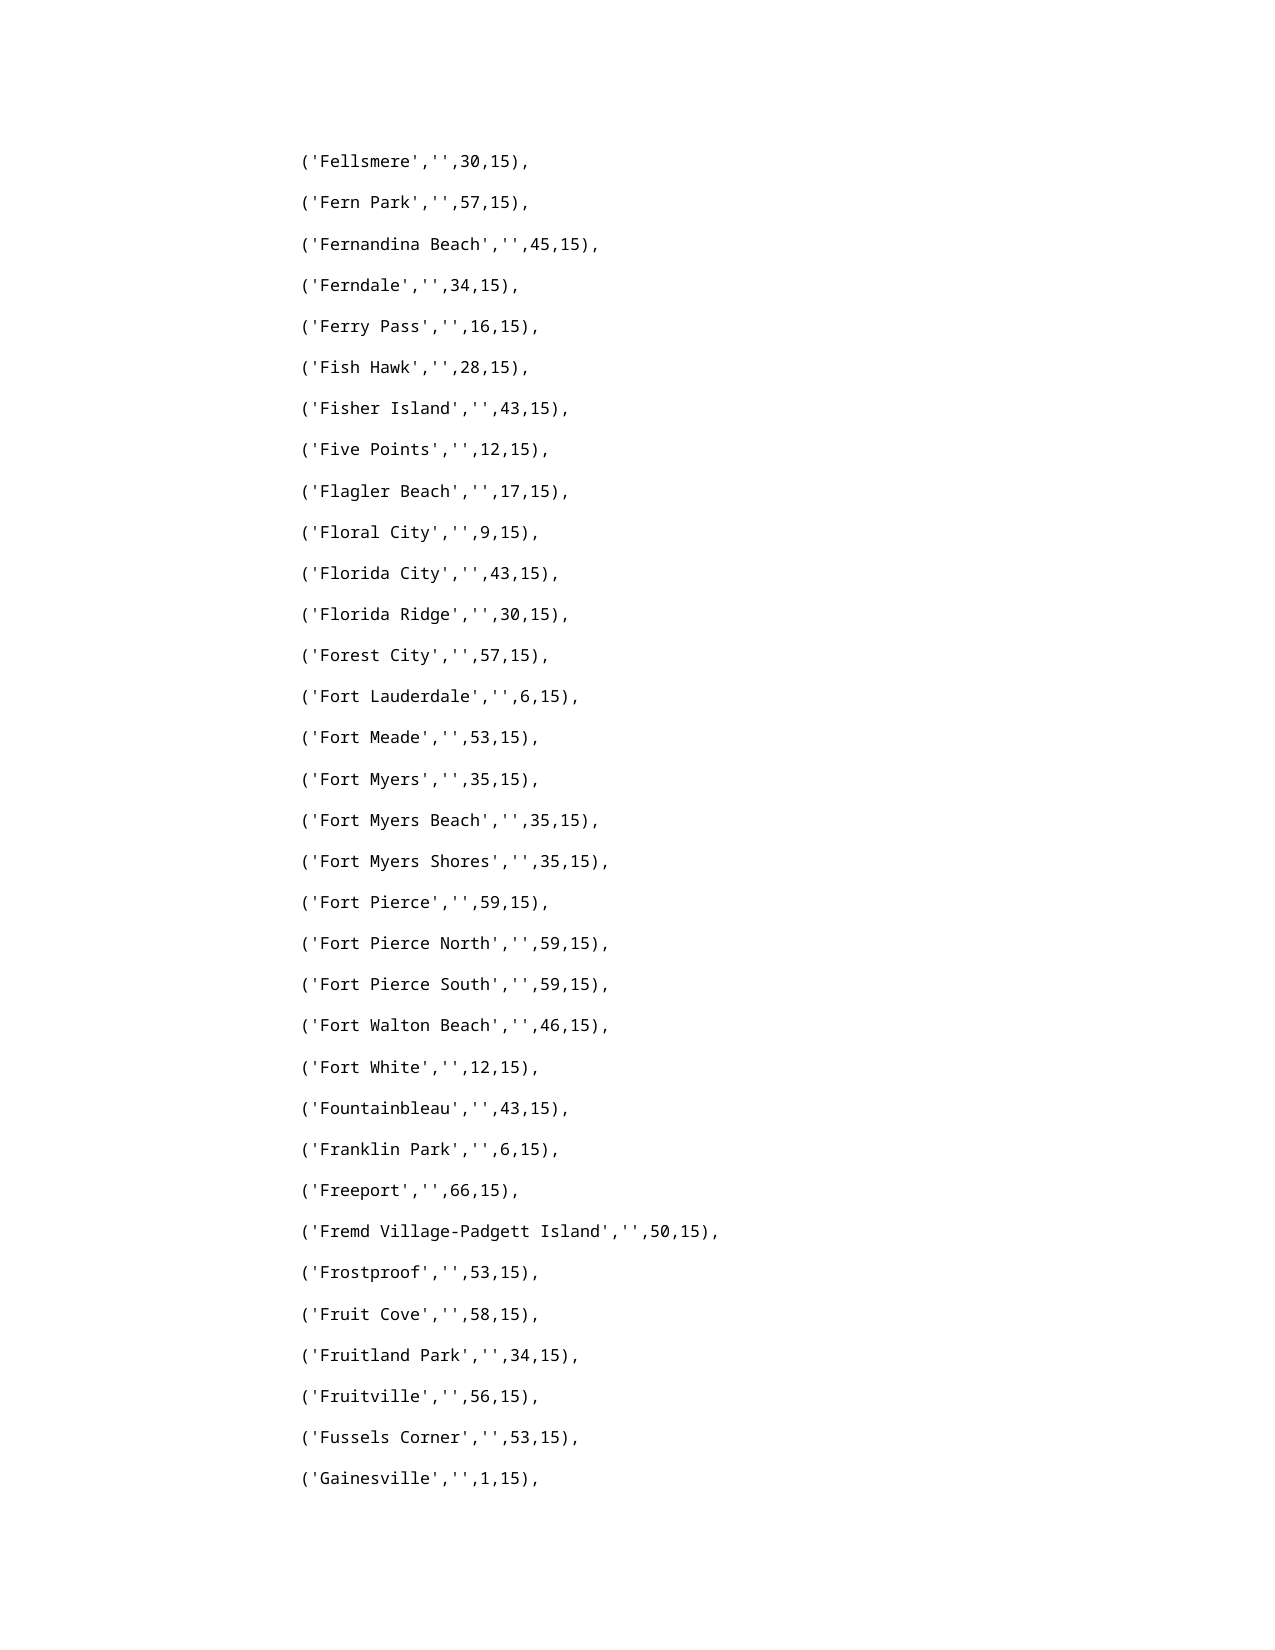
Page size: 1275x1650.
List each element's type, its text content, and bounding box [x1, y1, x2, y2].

text ('Five Points','',12,15), [150, 438, 1125, 461]
text ('Floral City','',9,15), [150, 520, 1125, 543]
text ('Fernandina Beach','',45,15), [150, 232, 1125, 255]
text ('Ferndale','',34,15), [150, 273, 1125, 296]
text ('Fruitland Park','',34,15), [150, 1343, 1125, 1366]
text ('Fort Walton Beach','',46,15), [150, 1014, 1125, 1037]
text ('Fern Park','',57,15), [150, 191, 1125, 214]
text ('Fountainbleau','',43,15), [150, 1096, 1125, 1119]
text ('Fort White','',12,15), [150, 1055, 1125, 1078]
text ('Fort Pierce North','',59,15), [150, 932, 1125, 954]
text ('Flagler Beach','',17,15), [150, 479, 1125, 502]
text ('Fremd Village-Padgett Island','',50,15), [150, 1220, 1125, 1242]
text ('Fellsmere','',30,15), [150, 150, 1125, 173]
text ('Ferry Pass','',16,15), [150, 314, 1125, 337]
text ('Frostproof','',53,15), [150, 1261, 1125, 1284]
text ('Florida Ridge','',30,15), [150, 603, 1125, 625]
text ('Fort Myers Beach','',35,15), [150, 808, 1125, 831]
text ('Fort Meade','',53,15), [150, 726, 1125, 749]
text ('Fort Myers','',35,15), [150, 767, 1125, 790]
text ('Gainesville','',1,15), [150, 1467, 1125, 1489]
text ('Forest City','',57,15), [150, 644, 1125, 666]
text ('Fish Hawk','',28,15), [150, 356, 1125, 378]
text ('Fruit Cove','',58,15), [150, 1302, 1125, 1325]
text ('Fort Lauderdale','',6,15), [150, 685, 1125, 708]
text ('Fisher Island','',43,15), [150, 397, 1125, 419]
text ('Fort Myers Shores','',35,15), [150, 849, 1125, 872]
text ('Fort Pierce South','',59,15), [150, 973, 1125, 996]
text ('Fussels Corner','',53,15), [150, 1426, 1125, 1448]
text ('Franklin Park','',6,15), [150, 1137, 1125, 1160]
text ('Fort Pierce','',59,15), [150, 891, 1125, 913]
text ('Freeport','',66,15), [150, 1179, 1125, 1201]
text ('Florida City','',43,15), [150, 561, 1125, 584]
text ('Fruitville','',56,15), [150, 1384, 1125, 1407]
